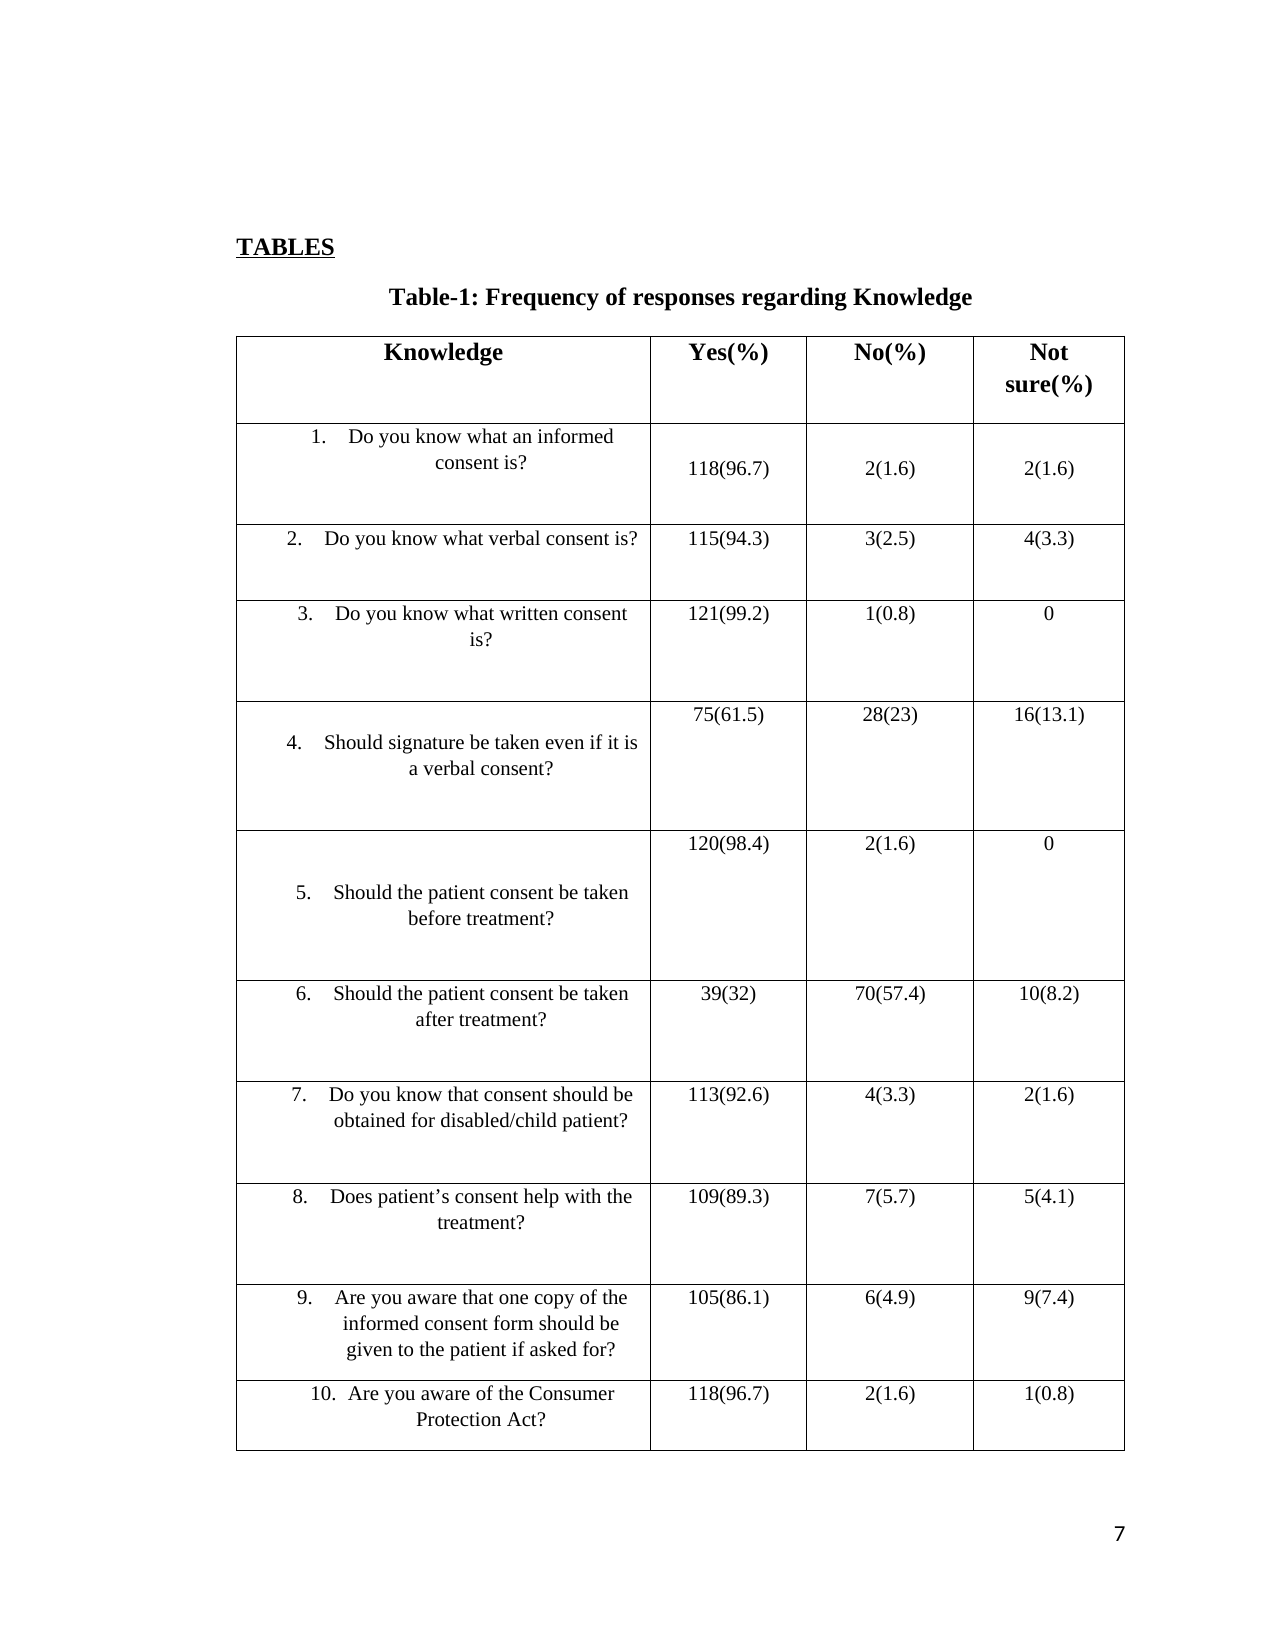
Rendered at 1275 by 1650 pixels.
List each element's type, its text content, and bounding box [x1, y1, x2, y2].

table_cell Do you know what an informed consent is? [237, 424, 650, 524]
table_cell Should the patient consent be taken after treatment? [237, 981, 650, 1081]
table_cell 0 [974, 831, 1124, 980]
table_cell 3(2.5) [807, 525, 973, 600]
table_cell 70(57.4) [807, 981, 973, 1081]
table_cell 7(5.7) [807, 1184, 973, 1284]
table_cell 16(13.1) [974, 702, 1124, 830]
table_cell 118(96.7) [651, 424, 806, 524]
table_cell 0 [974, 601, 1124, 701]
table_cell Do you know what verbal consent is? [237, 525, 650, 600]
table_cell 6(4.9) [807, 1285, 973, 1380]
table_header Not sure(%) [974, 337, 1124, 423]
table_cell 2(1.6) [807, 424, 973, 524]
table_cell 9(7.4) [974, 1285, 1124, 1380]
table_cell Do you know that consent should be obtained for disabled/child patient? [237, 1082, 650, 1183]
table_cell 120(98.4) [651, 831, 806, 980]
table_cell 39(32) [651, 981, 806, 1081]
text TABLES [236, 232, 1125, 261]
table_header No(%) [807, 337, 973, 423]
table_cell 4(3.3) [807, 1082, 973, 1183]
table_cell 1(0.8) [807, 601, 973, 701]
table_cell 115(94.3) [651, 525, 806, 600]
table_cell 2(1.6) [974, 1082, 1124, 1183]
table_cell 121(99.2) [651, 601, 806, 701]
table_cell Should signature be taken even if it is a verbal consent? [237, 702, 650, 830]
table_cell 118(96.7) [651, 1381, 806, 1449]
table_cell 109(89.3) [651, 1184, 806, 1284]
table_cell 5(4.1) [974, 1184, 1124, 1284]
text Table-1: Frequency of responses regarding Knowledge [236, 282, 1125, 310]
table_cell Are you aware that one copy of the informed consent form should be given to the patient if asked for? [237, 1285, 650, 1380]
table_cell 75(61.5) [651, 702, 806, 830]
table_cell 10(8.2) [974, 981, 1124, 1081]
table_cell 28(23) [807, 702, 973, 830]
table_cell 2(1.6) [807, 1381, 973, 1449]
table_header Yes(%) [651, 337, 806, 423]
table_cell 2(1.6) [807, 831, 973, 980]
table_header Knowledge [237, 337, 650, 423]
table_cell 4(3.3) [974, 525, 1124, 600]
table_cell Should the patient consent be taken before treatment? [237, 831, 650, 980]
table_cell 105(86.1) [651, 1285, 806, 1380]
table_cell 2(1.6) [974, 424, 1124, 524]
table_cell 1(0.8) [974, 1381, 1124, 1449]
table_cell Are you aware of the Consumer Protection Act? [237, 1381, 650, 1449]
table_cell Does patient’s consent help with the treatment? [237, 1184, 650, 1284]
table_cell 113(92.6) [651, 1082, 806, 1183]
table_cell Do you know what written consent is? [237, 601, 650, 701]
